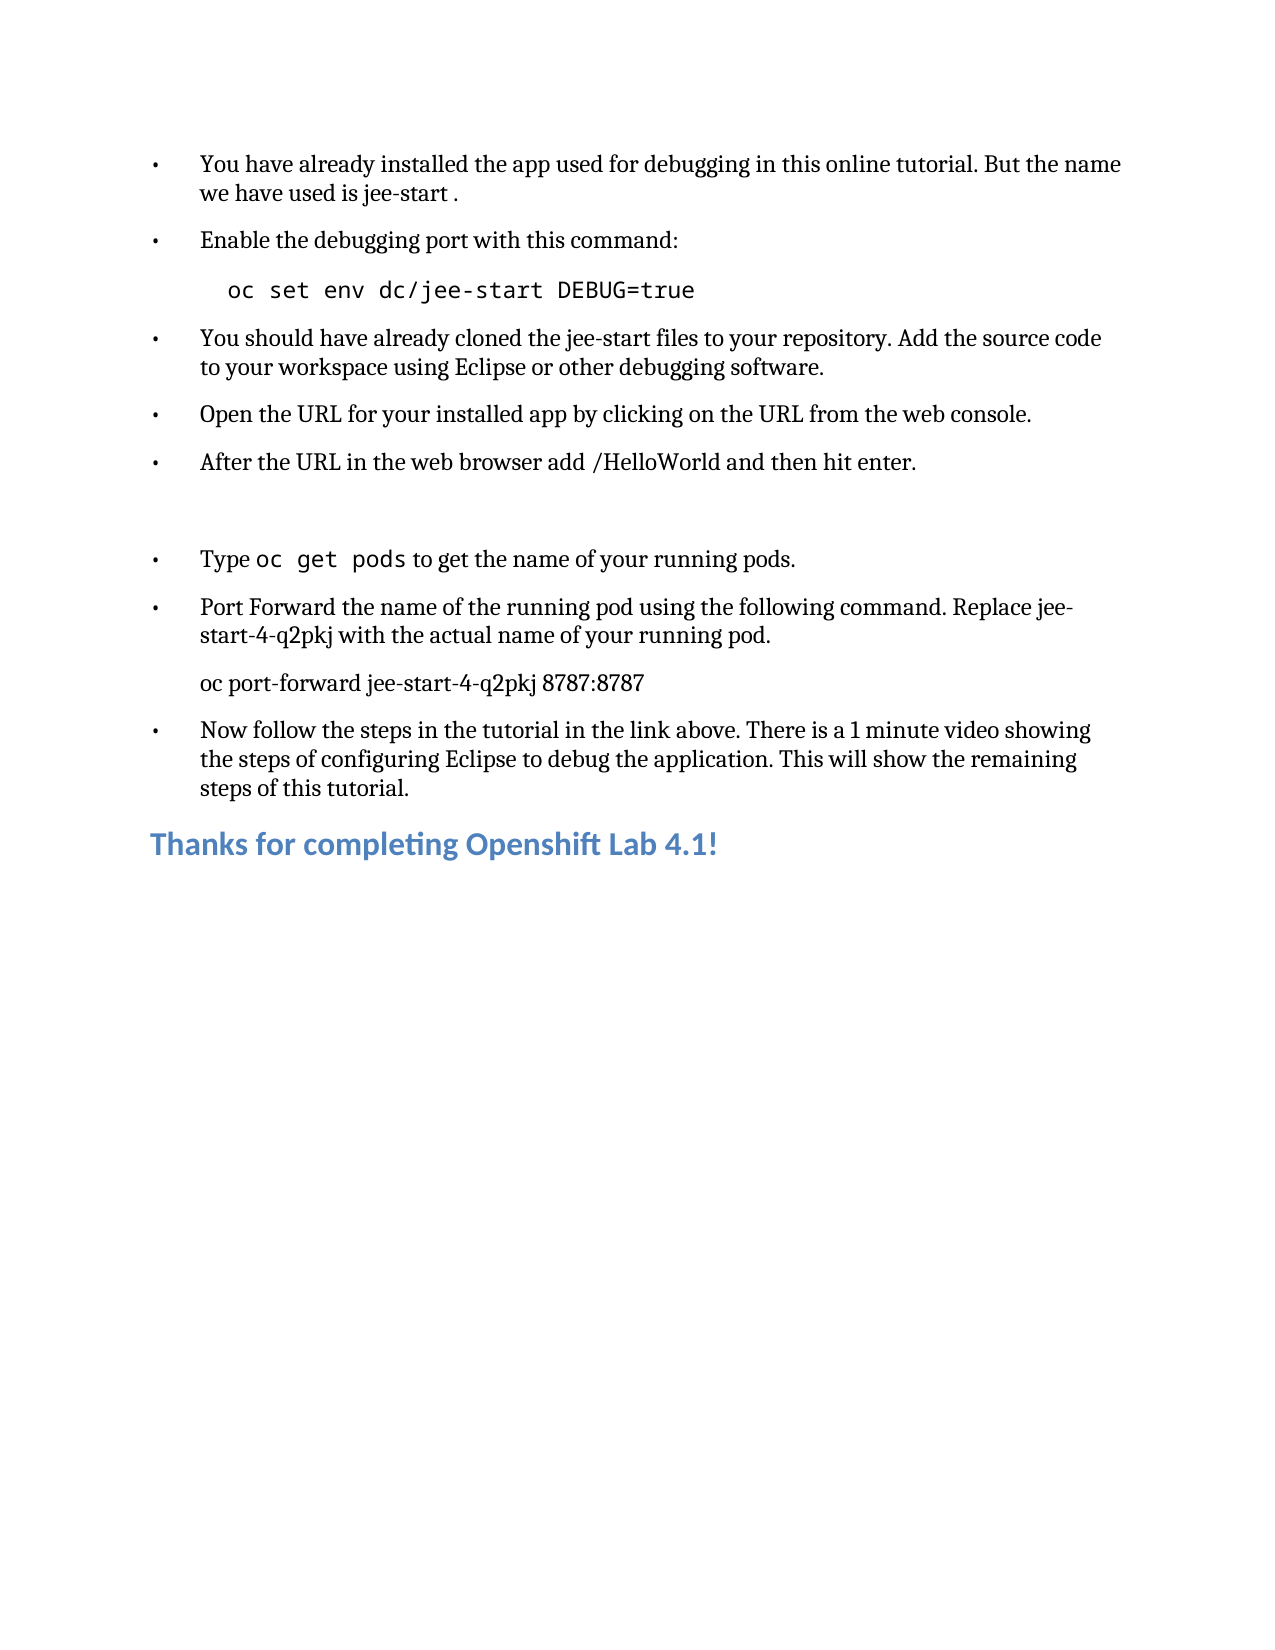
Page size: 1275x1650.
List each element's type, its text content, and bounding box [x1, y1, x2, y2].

list oc port-forward jee-start-4-q2pkj 8787:8787 [150, 669, 1125, 697]
subtitle Thanks for completing Openshift Lab 4.1! [150, 823, 1125, 864]
list Enable the debugging port with this command: [150, 226, 1125, 255]
list You have already installed the app used for debugging in this online tutorial. But the name we have used is jee-start . [150, 150, 1125, 207]
list oc set env dc/jee-start DEBUG=true [150, 274, 1125, 305]
list You should have already cloned the jee-start files to your repository. Add the source code to your workspace using Eclipse or other debugging software. [150, 324, 1125, 381]
list After the URL in the web browser add /HelloWorld and then hit enter. [150, 447, 1125, 476]
list Open the URL for your installed app by clicking on the URL from the web console. [150, 400, 1125, 429]
list Type oc get pods to get the name of your running pods. [150, 542, 1125, 574]
list Now follow the steps in the tutorial in the link above. There is a 1 minute video showing the steps of configuring Eclipse to debug the application. This will show the remaining steps of this tutorial. [150, 716, 1125, 802]
list Port Forward the name of the running pod using the following command. Replace jee-start-4-q2pkj with the actual name of your running pod. [150, 592, 1125, 650]
